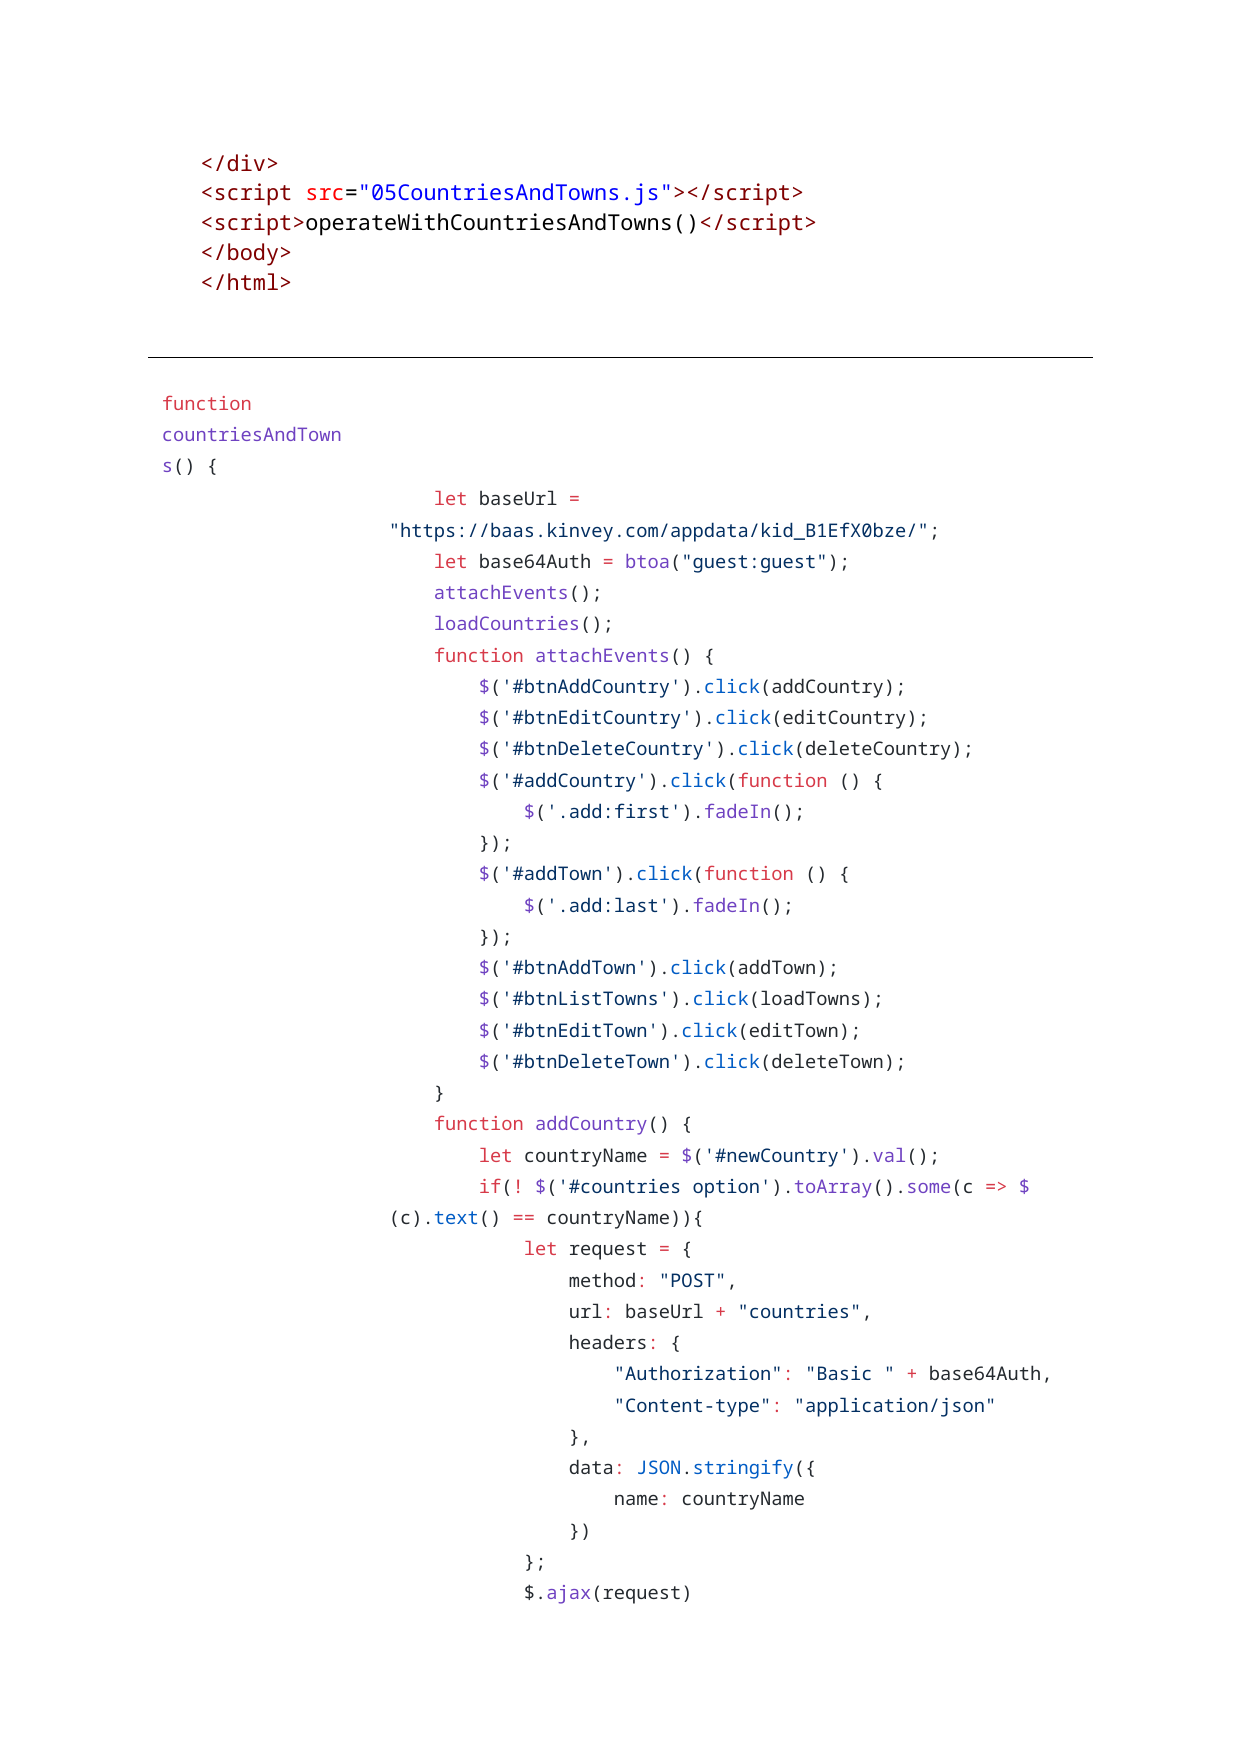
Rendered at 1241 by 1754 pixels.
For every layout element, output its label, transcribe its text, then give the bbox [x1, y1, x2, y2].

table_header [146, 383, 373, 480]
text </body> [148, 237, 1093, 267]
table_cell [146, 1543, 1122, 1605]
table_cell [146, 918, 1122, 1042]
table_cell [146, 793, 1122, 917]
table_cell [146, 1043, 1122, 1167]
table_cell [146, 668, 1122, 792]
text </html> [148, 267, 1093, 297]
text <script src="05CountriesAndTowns.js"></script> [148, 177, 1093, 207]
text <script>operateWithCountriesAndTowns()</script> [148, 207, 1093, 237]
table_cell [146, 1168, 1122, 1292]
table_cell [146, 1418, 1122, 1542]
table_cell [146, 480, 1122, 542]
text </div> [148, 148, 1093, 177]
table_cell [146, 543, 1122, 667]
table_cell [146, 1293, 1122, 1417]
